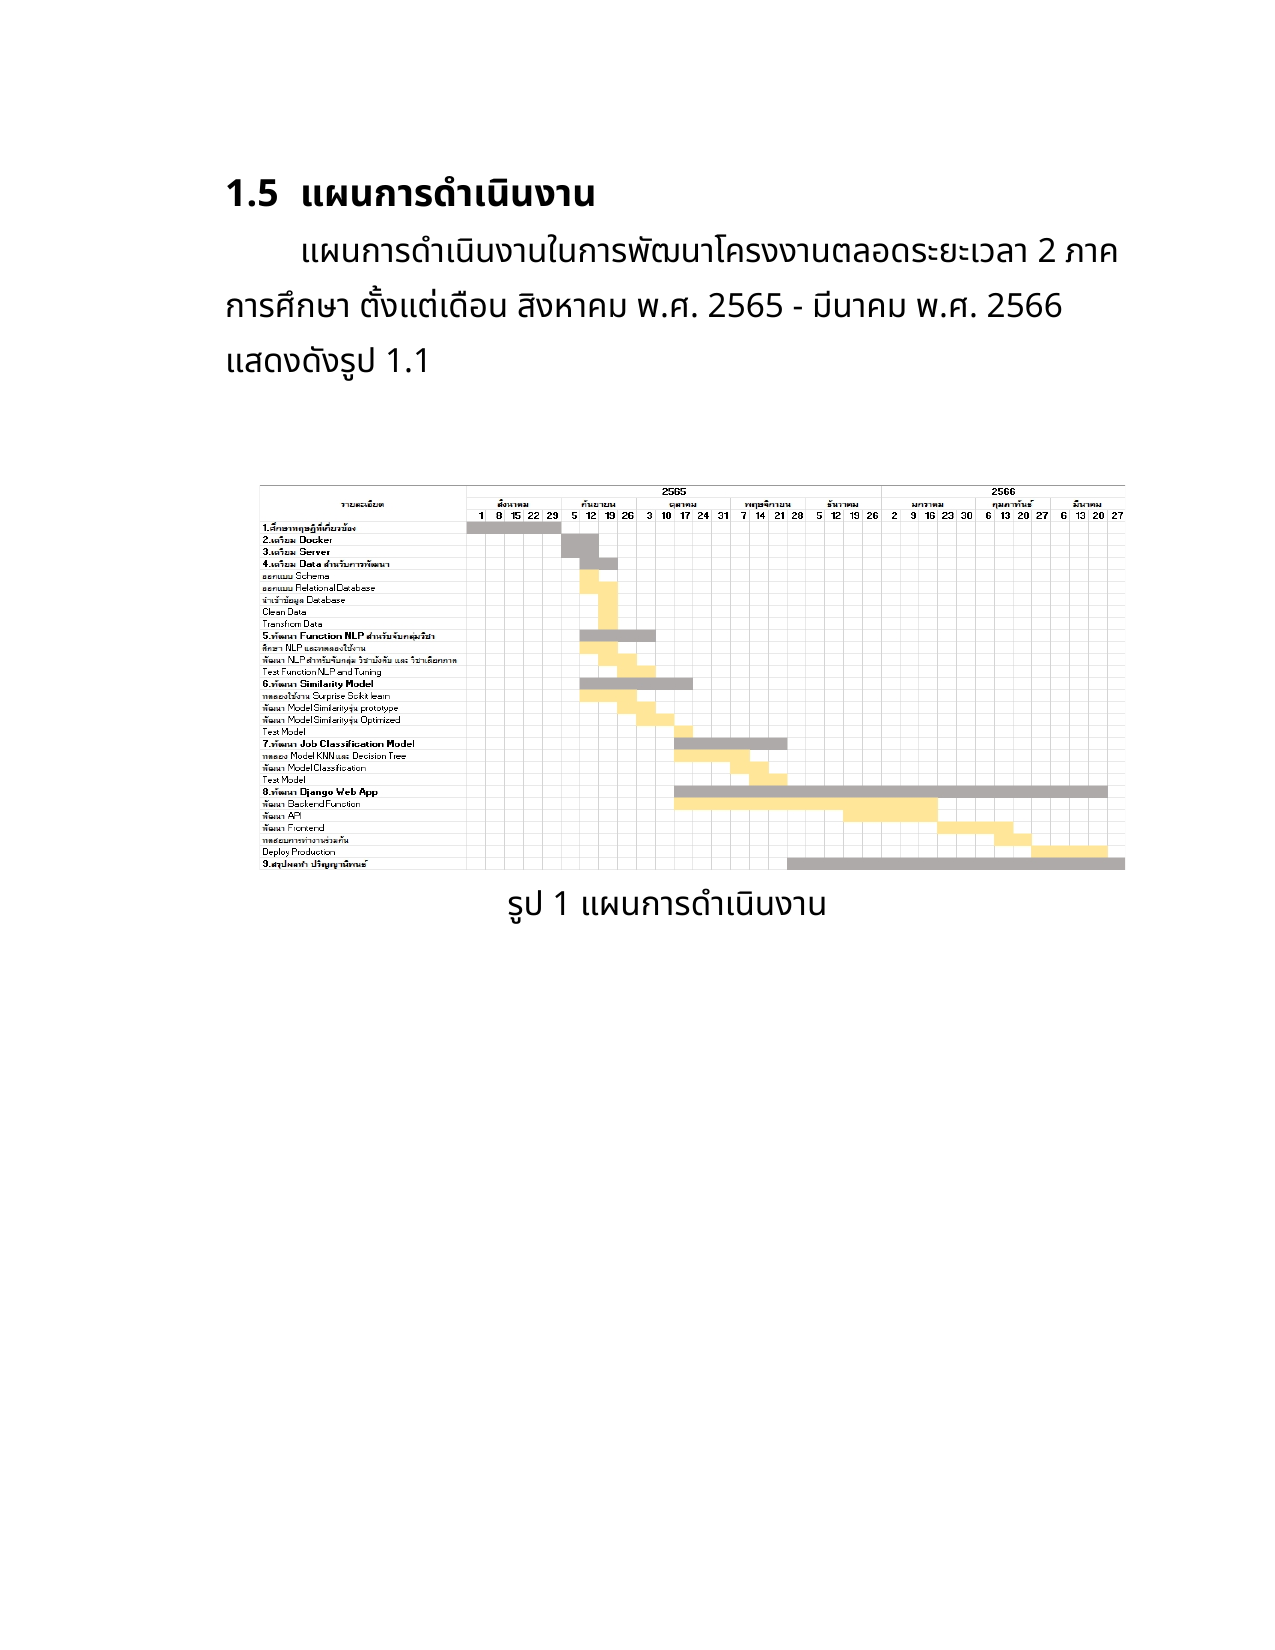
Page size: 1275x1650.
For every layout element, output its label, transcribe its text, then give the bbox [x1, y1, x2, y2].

list แผนการดำเนินงาน [225, 166, 1125, 223]
list แผนการดำเนินงานในการพัฒนาโครงงานตลอดระยะเวลา 2 ภาคการศึกษา ตั้งแต่เดือน สิงหาคม พ.ศ. 2565 - มีนาคม พ.ศ. 2566 แสดงดังรูป 1.1 [225, 227, 1125, 387]
text รูป 1 แผนการดำเนินงาน [150, 879, 1125, 930]
picture [259, 485, 1125, 870]
